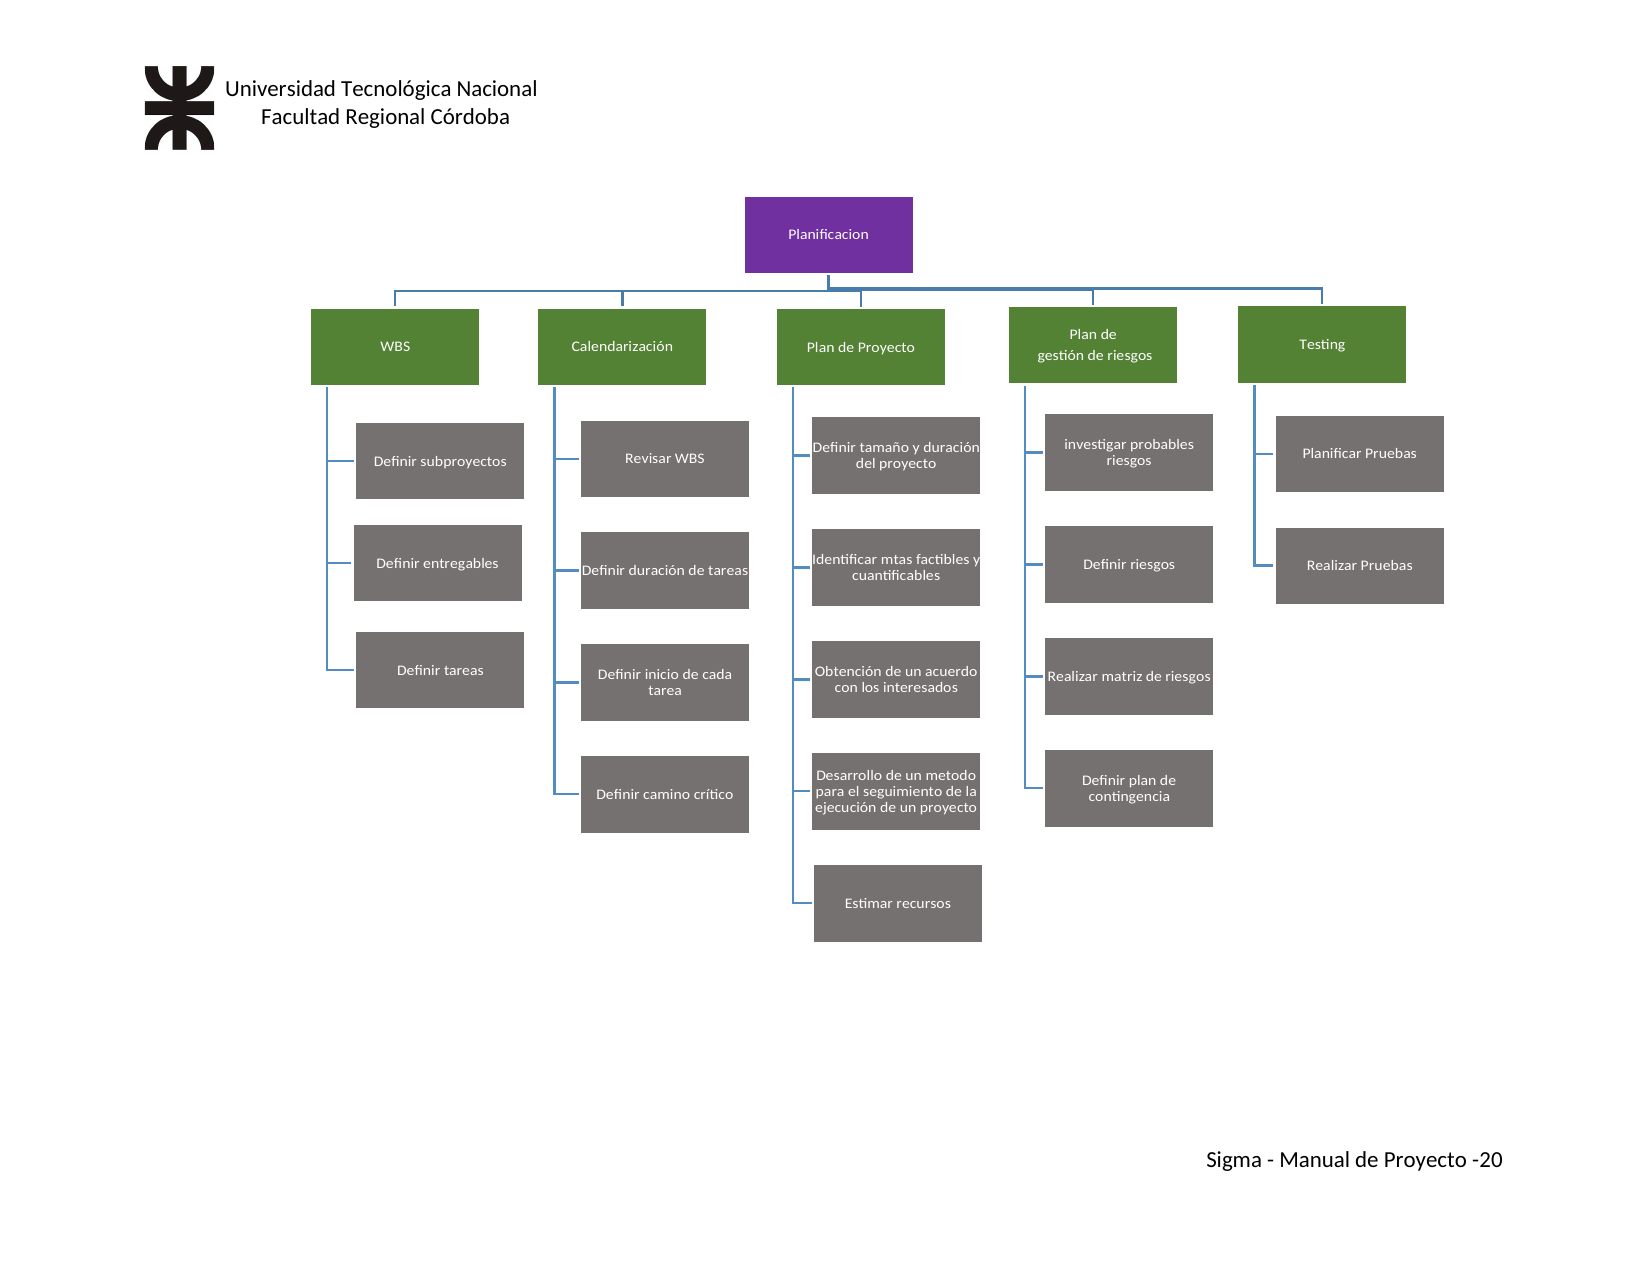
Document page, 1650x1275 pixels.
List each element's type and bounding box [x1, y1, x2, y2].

picture [144, 66, 215, 150]
